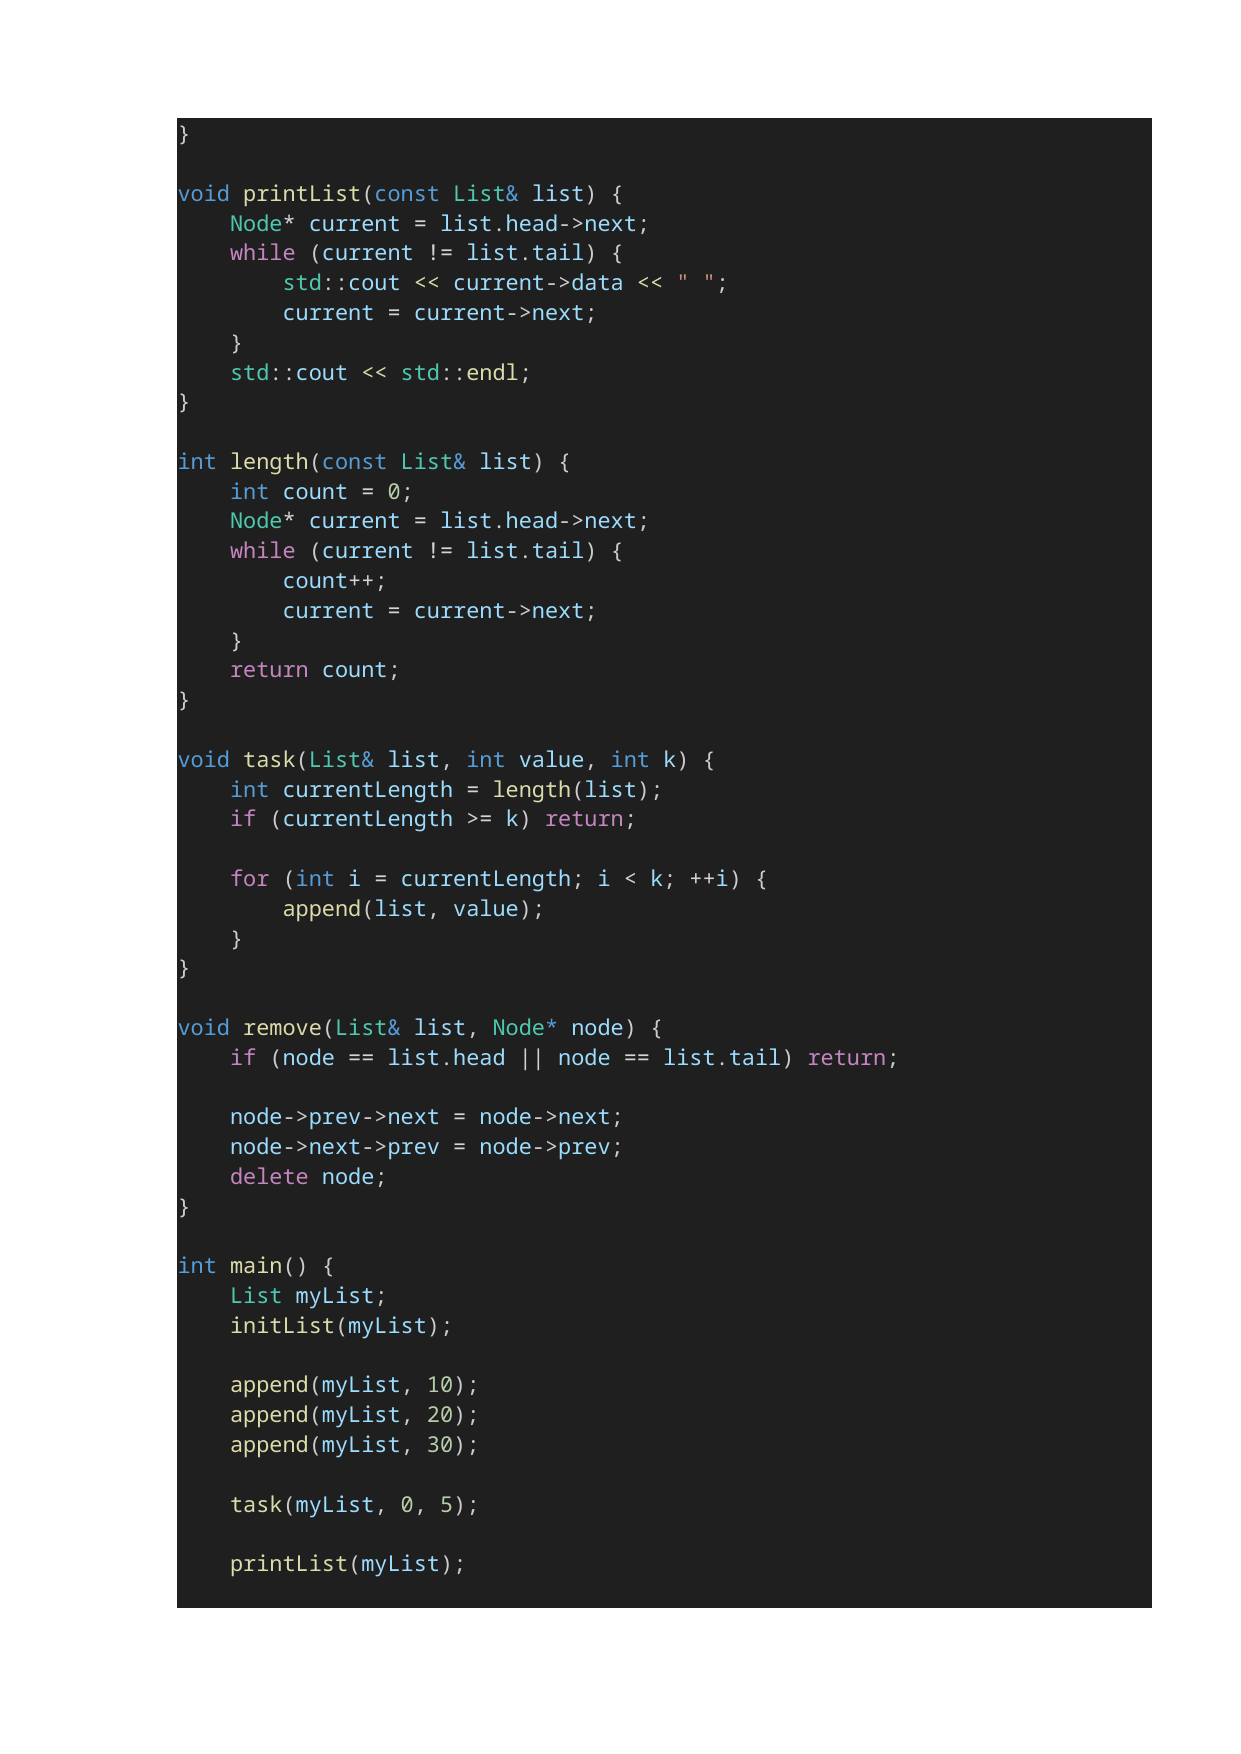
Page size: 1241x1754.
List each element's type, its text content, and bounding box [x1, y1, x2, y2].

text void task(List& list, int value, int k) { [177, 744, 1152, 773]
text count++; [177, 565, 1152, 595]
text void remove(List& list, Node* node) { [177, 1012, 1152, 1042]
text } [177, 684, 1152, 714]
text for (int i = currentLength; i < k; ++i) { [177, 863, 1152, 893]
text append(myList, 30); [177, 1429, 1152, 1459]
text } [177, 1191, 1152, 1220]
text std::cout << current->data << " "; [177, 267, 1152, 297]
text append(myList, 10); [177, 1369, 1152, 1399]
text current = current->next; [177, 297, 1152, 327]
text append(myList, 20); [177, 1399, 1152, 1429]
text } [177, 118, 1152, 148]
text Node* current = list.head->next; [177, 505, 1152, 535]
text append(list, value); [177, 893, 1152, 922]
text node->prev->next = node->next; [177, 1101, 1152, 1131]
text if (node == list.head || node == list.tail) return; [177, 1042, 1152, 1071]
text } [177, 624, 1152, 654]
text } [177, 922, 1152, 952]
text printList(myList); [177, 1548, 1152, 1578]
text int length(const List& list) { [177, 446, 1152, 476]
text int currentLength = length(list); [177, 773, 1152, 803]
text } [177, 327, 1152, 356]
text int main() { [177, 1250, 1152, 1280]
text } [177, 386, 1152, 416]
text while (current != list.tail) { [177, 535, 1152, 565]
text if (currentLength >= k) return; [177, 803, 1152, 833]
text int count = 0; [177, 476, 1152, 505]
text std::cout << std::endl; [177, 356, 1152, 386]
text task(myList, 0, 5); [177, 1488, 1152, 1518]
text return count; [177, 654, 1152, 684]
text delete node; [177, 1161, 1152, 1191]
text } [177, 952, 1152, 982]
text node->next->prev = node->prev; [177, 1131, 1152, 1161]
text Node* current = list.head->next; [177, 207, 1152, 237]
text initList(myList); [177, 1310, 1152, 1339]
text void printList(const List& list) { [177, 178, 1152, 207]
text current = current->next; [177, 595, 1152, 624]
text while (current != list.tail) { [177, 237, 1152, 267]
text List myList; [177, 1280, 1152, 1310]
